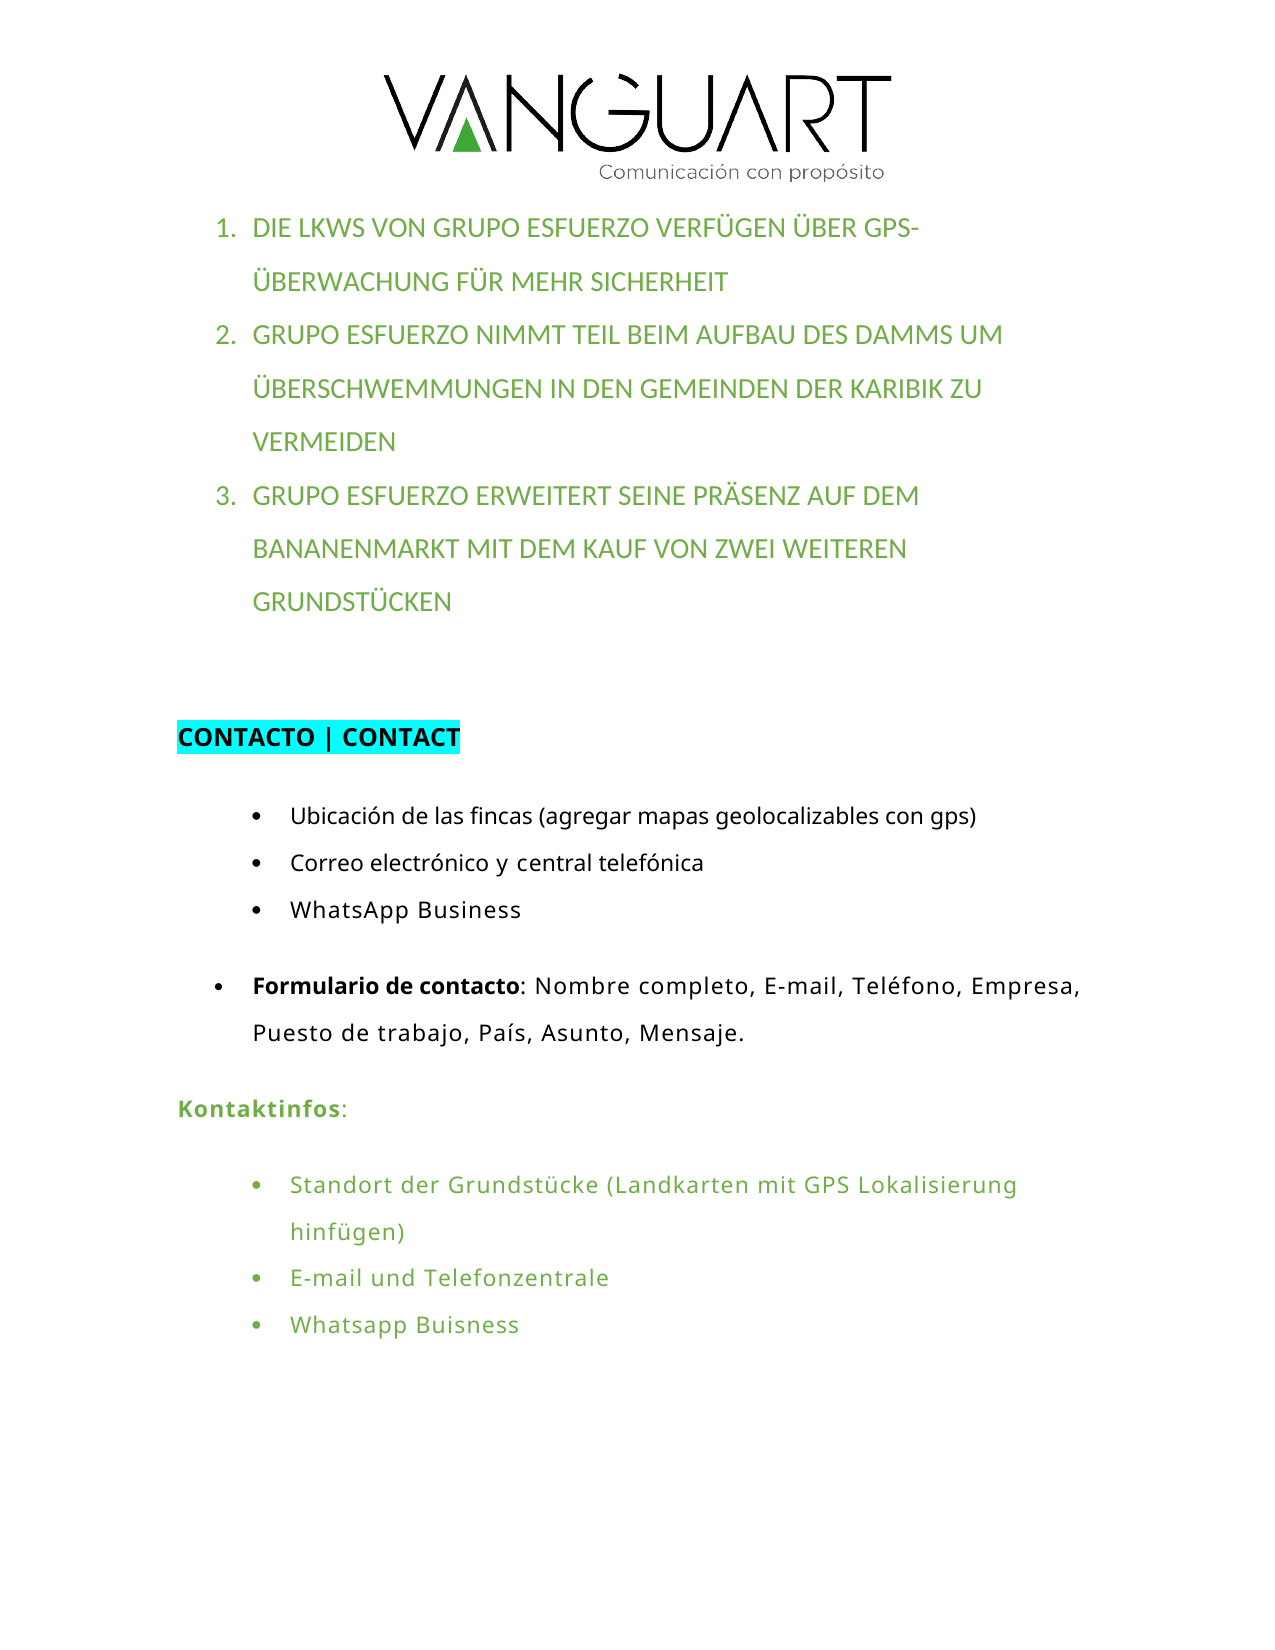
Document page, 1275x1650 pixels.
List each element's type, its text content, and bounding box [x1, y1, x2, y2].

picture [383, 73, 892, 182]
list WhatsApp Business [252, 893, 1098, 925]
list Formulario de contacto: Nombre completo, E-mail, Teléfono, Empresa, Puesto de trabajo, País, Asunto, Mensaje. [215, 969, 1098, 1048]
list Standort der Grundstücke (Landkarten mit GPS Lokalisierung hinfügen) [252, 1168, 1098, 1247]
list Ubicación de las fincas (agregar mapas geolocalizables con gps) [252, 800, 1098, 831]
list E-mail und Telefonzentrale [252, 1262, 1098, 1293]
list DIE LKWS VON GRUPO ESFUERZO VERFÜGEN ÜBER GPS-ÜBERWACHUNG FÜR MEHR SICHERHEIT [215, 209, 1098, 298]
text CONTACTO | CONTACT [177, 719, 1098, 754]
list GRUPO ESFUERZO NIMMT TEIL BEIM AUFBAU DES DAMMS UM ÜBERSCHWEMMUNGEN IN DEN GEMEINDEN DER KARIBIK ZU VERMEIDEN [215, 316, 1098, 459]
list Correo electrónico y central telefónica [252, 847, 1098, 878]
list Whatsapp Buisness [252, 1309, 1098, 1340]
list GRUPO ESFUERZO ERWEITERT SEINE PRÄSENZ AUF DEM BANANENMARKT MIT DEM KAUF VON ZWEI WEITEREN GRUNDSTÜCKEN [215, 477, 1098, 619]
text Kontaktinfos: [177, 1092, 1098, 1124]
